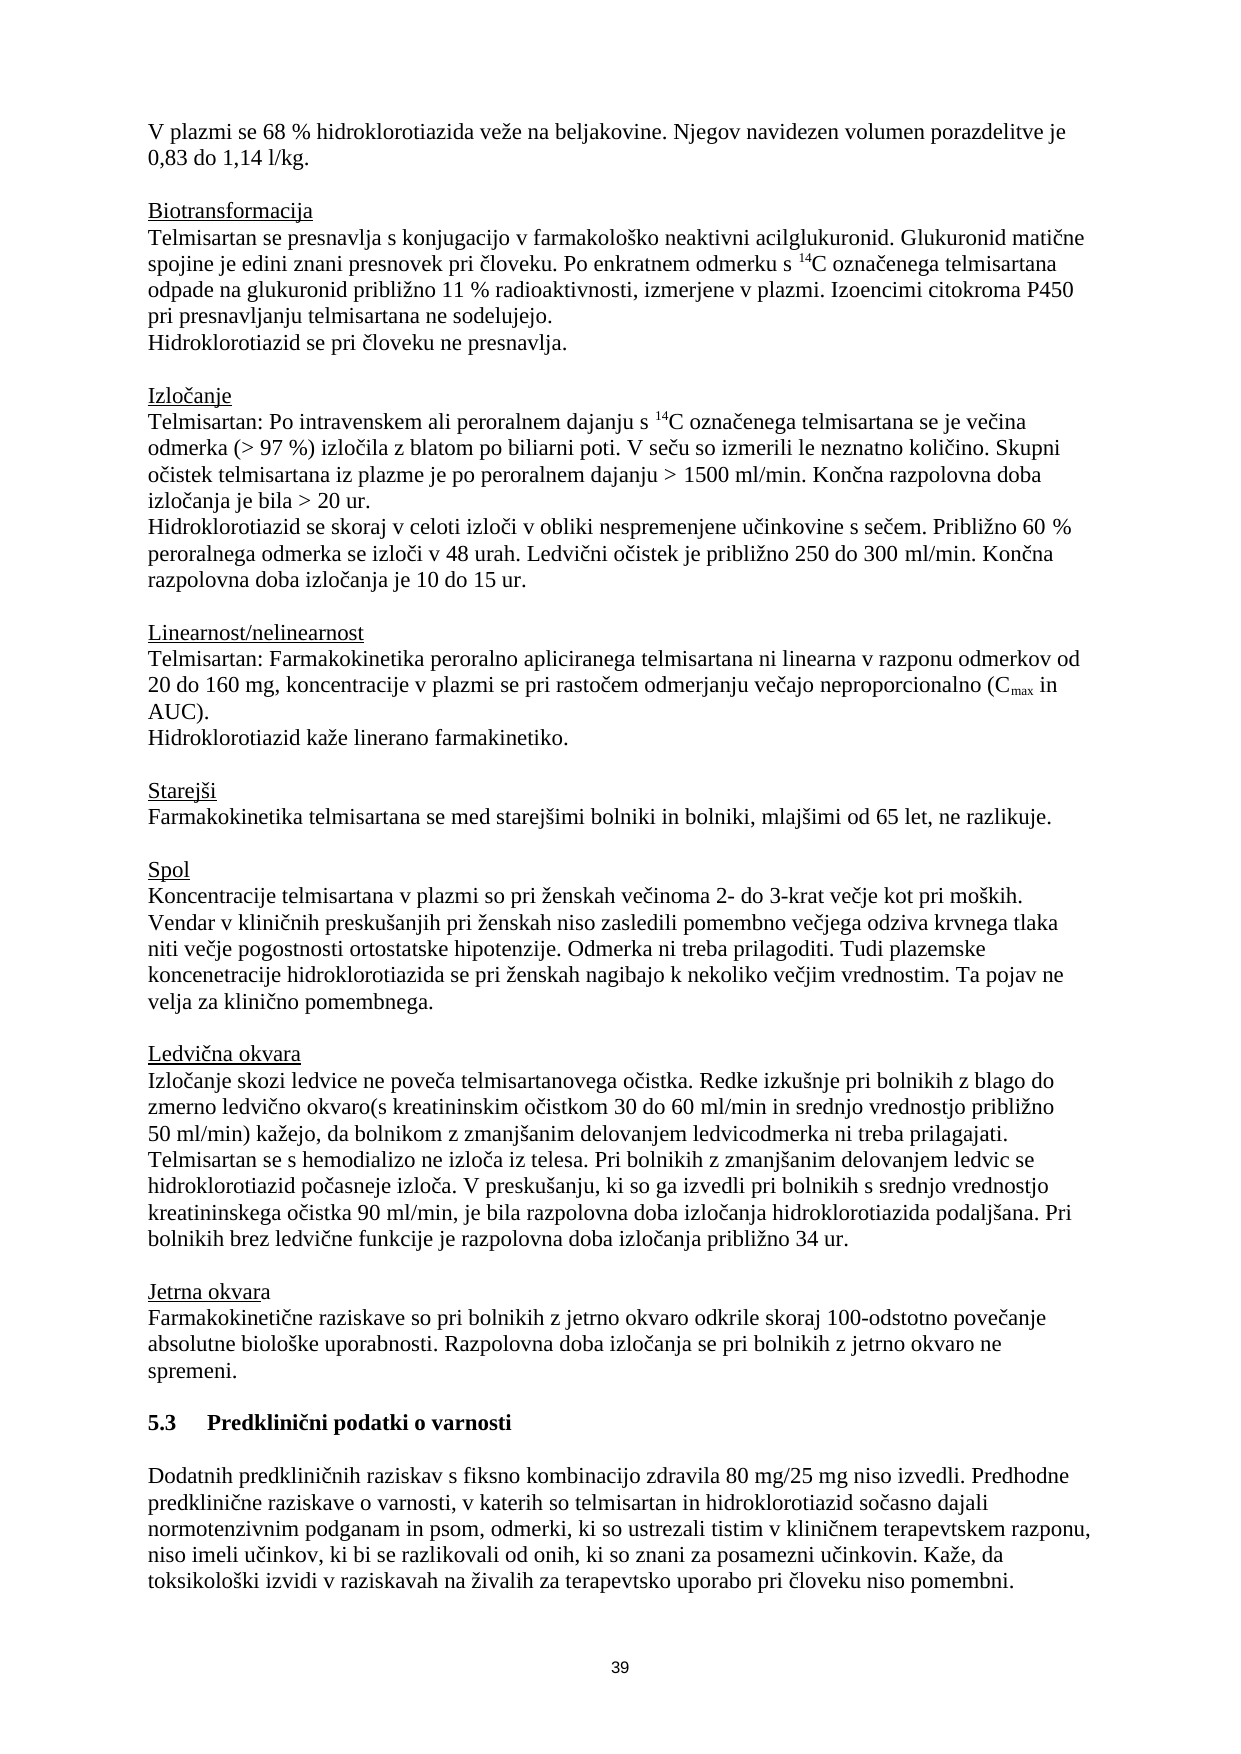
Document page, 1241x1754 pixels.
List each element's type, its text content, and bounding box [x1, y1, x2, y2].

text Izločanje [148, 382, 1092, 408]
text Telmisartan se presnavlja s konjugacijo v farmakološko neaktivni acilglukuronid. Glukuronid matične spojine je edini znani presnovek pri človeku. Po enkratnem odmerku s 14C označenega telmisartana odpade na glukuronid približno 11 % radioaktivnosti, izmerjene v plazmi. Izoencimi citokroma P450 pri presnavljanju telmisartana ne sodelujejo. [148, 223, 1092, 329]
text Dodatnih predkliničnih raziskav s fiksno kombinacijo zdravila 80 mg/25 mg niso izvedli. Predhodne predklinične raziskave o varnosti, v katerih so telmisartan in hidroklorotiazid sočasno dajali normotenzivnim podganam in psom, odmerki, ki so ustrezali tistim v kliničnem terapevtskem razponu, niso imeli učinkov, ki bi se razlikovali od onih, ki so znani za posamezni učinkovin. Kaže, da toksikološki izvidi v raziskavah na živalih za terapevtsko uporabo pri človeku niso pomembni. [148, 1462, 1092, 1594]
text Koncentracije telmisartana v plazmi so pri ženskah večinoma 2- do 3-krat večje kot pri moških. Vendar v kliničnih preskušanjih pri ženskah niso zasledili pomembno večjega odziva krvnega tlaka niti večje pogostnosti ortostatske hipotenzije. Odmerka ni treba prilagoditi. Tudi plazemske koncenetracije hidroklorotiazida se pri ženskah nagibajo k nekoliko večjim vrednostim. Ta pojav ne velja za klinično pomembnega. [148, 882, 1092, 1014]
text Izločanje skozi ledvice ne poveča telmisartanovega očistka. Redke izkušnje pri bolnikih z blago do zmerno ledvično okvaro(s kreatininskim očistkom 30 do 60 ml/min in srednjo vrednostjo približno 50 ml/min) kažejo, da bolnikom z zmanjšanim delovanjem ledvicodmerka ni treba prilagajati. Telmisartan se s hemodializo ne izloča iz telesa. Pri bolnikih z zmanjšanim delovanjem ledvic se hidroklorotiazid počasneje izloča. V preskušanju, ki so ga izvedli pri bolnikih s srednjo vrednostjo kreatininskega očistka 90 ml/min, je bila razpolovna doba izločanja hidroklorotiazida podaljšana. Pri bolnikih brez ledvične funkcije je razpolovna doba izločanja približno 34 ur. [148, 1067, 1092, 1251]
text Telmisartan: Farmakokinetika peroralno apliciranega telmisartana ni linearna v razponu odmerkov od 20 do 160 mg, koncentracije v plazmi se pri rastočem odmerjanju večajo neproporcionalno (Cmax in AUC). [148, 645, 1092, 724]
text Telmisartan: Po intravenskem ali peroralnem dajanju s 14C označenega telmisartana se je večina odmerka (> 97 %) izločila z blatom po biliarni poti. V seču so izmerili le neznatno količino. Skupni očistek telmisartana iz plazme je po peroralnem dajanju > 1500 ml/min. Končna razpolovna doba izločanja je bila > 20 ur. [148, 408, 1092, 513]
text Starejši [148, 777, 1092, 803]
text Hidroklorotiazid se pri človeku ne presnavlja. [148, 329, 1092, 355]
text Ledvična okvara [148, 1041, 1092, 1067]
text V plazmi se 68 % hidroklorotiazida veže na beljakovine. Njegov navidezen volumen porazdelitve je 0,83 do 1,14 l/kg. [148, 118, 1092, 171]
text Linearnost/nelinearnost [148, 619, 1092, 645]
text Hidroklorotiazid kaže linerano farmakinetiko. [148, 724, 1092, 751]
text Farmakokinetika telmisartana se med starejšimi bolniki in bolniki, mlajšimi od 65 let, ne razlikuje. [148, 803, 1092, 830]
text Jetrna okvara [148, 1278, 1092, 1304]
text Farmakokinetične raziskave so pri bolnikih z jetrno okvaro odkrile skoraj 100-odstotno povečanje absolutne biološke uporabnosti. Razpolovna doba izločanja se pri bolnikih z jetrno okvaro ne spremeni. [148, 1304, 1092, 1383]
text Spol [148, 856, 1092, 882]
text Biotransformacija [148, 197, 1092, 223]
text Hidroklorotiazid se skoraj v celoti izloči v obliki nespremenjene učinkovine s sečem. Približno 60 % peroralnega odmerka se izloči v 48 urah. Ledvični očistek je približno 250 do 300 ml/min. Končna razpolovna doba izločanja je 10 do 15 ur. [148, 513, 1092, 592]
text 5.3 Predklinični podatki o varnosti [148, 1409, 1092, 1436]
